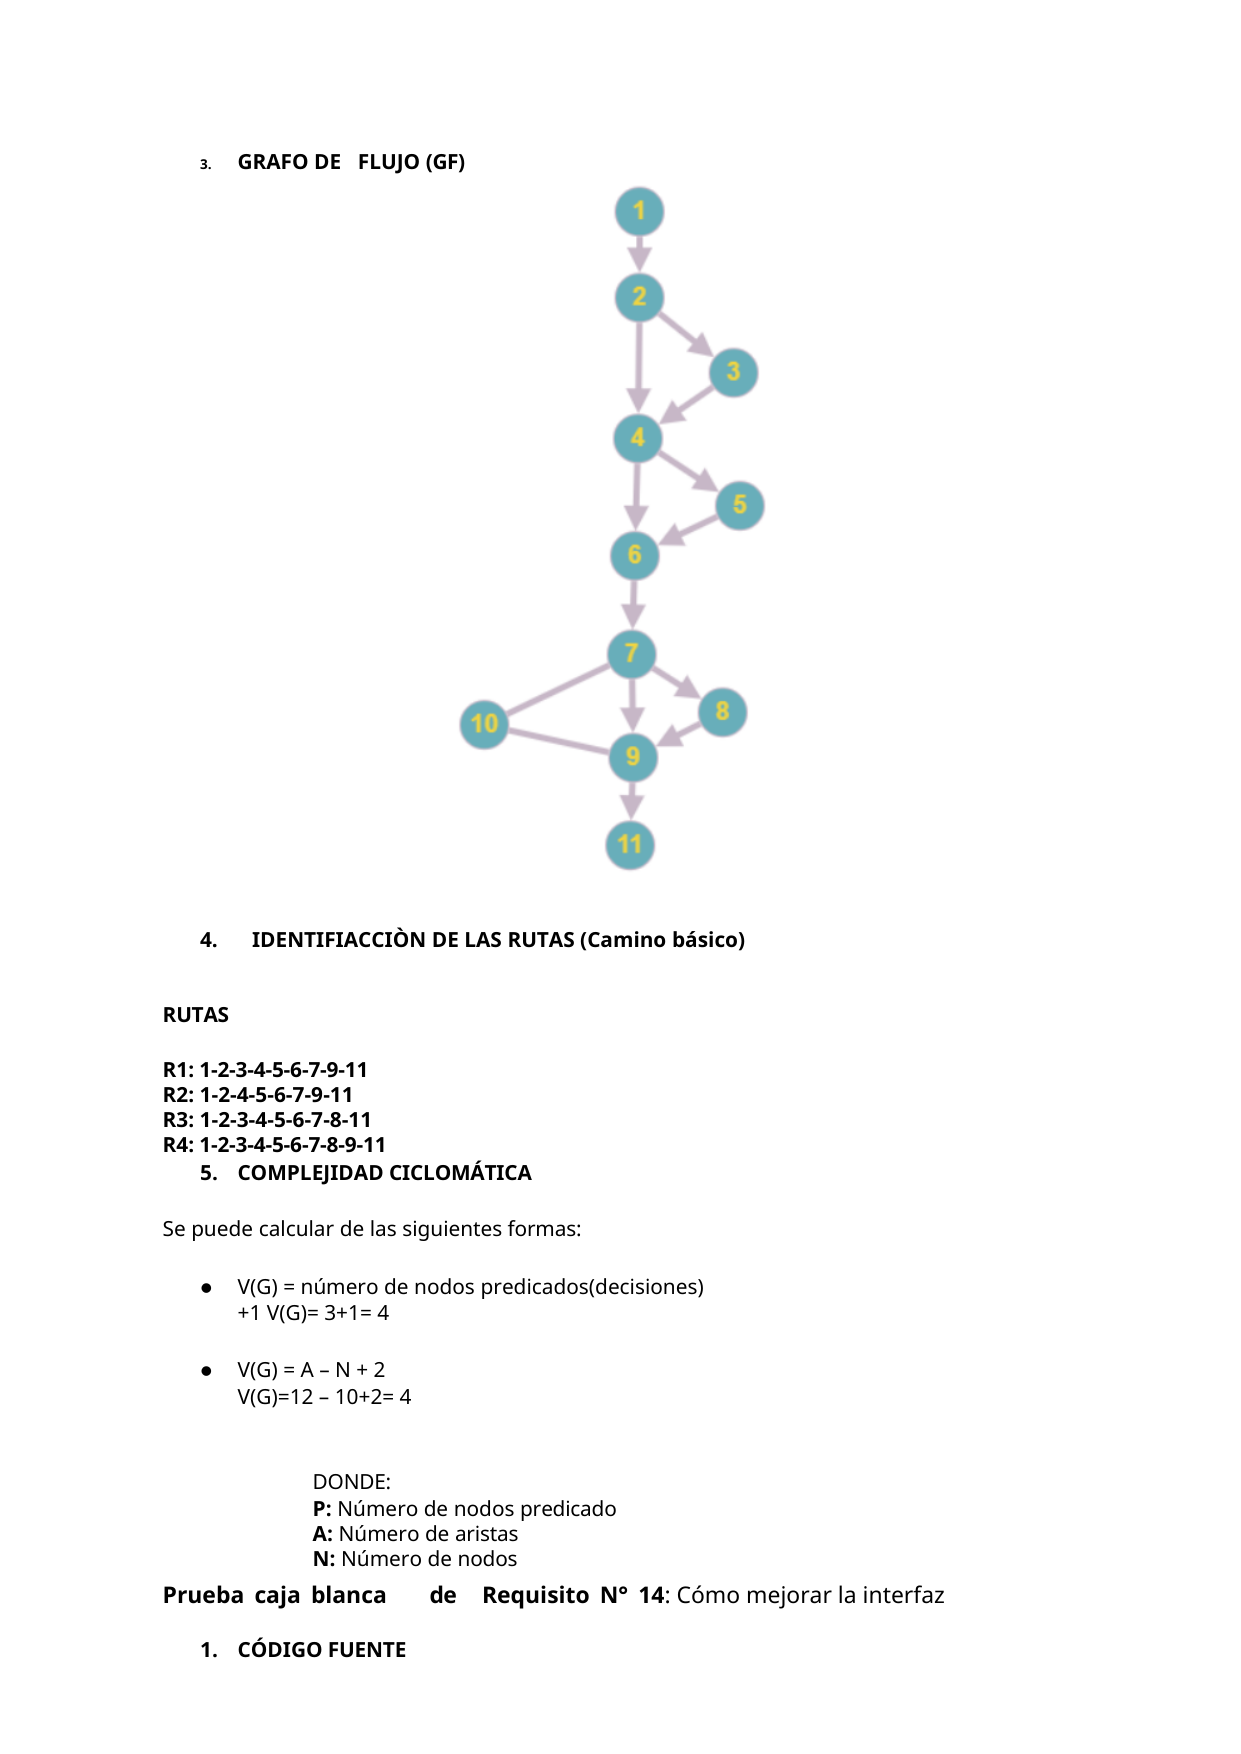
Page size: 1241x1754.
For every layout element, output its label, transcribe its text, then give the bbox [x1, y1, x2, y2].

text A: Número de aristas [312, 1521, 1078, 1546]
text Prueba caja blanca de Requisito N° 14: Cómo mejorar la interfaz [162, 1579, 1063, 1610]
text R2: 1-2-4-5-6-7-9-11 [162, 1082, 1078, 1107]
text R3: 1-2-3-4-5-6-7-8-11 [162, 1107, 1078, 1132]
list COMPLEJIDAD CICLOMÁTICA [200, 1158, 1078, 1186]
text Se puede calcular de las siguientes formas: [162, 1214, 1078, 1243]
list V(G) = A – N + 2 V(G)=12 – 10+2= 4 [200, 1356, 466, 1410]
list CÓDIGO FUENTE [200, 1635, 1078, 1663]
picture [393, 183, 847, 874]
text N: Número de nodos [312, 1546, 1078, 1571]
text R1: 1-2-3-4-5-6-7-9-11 [162, 1057, 1078, 1082]
list IDENTIFIACCIÒN DE LAS RUTAS (Camino básico) RUTAS [162, 878, 771, 1028]
list GRAFO DE FLUJO (GF) [200, 147, 1078, 176]
text R4: 1-2-3-4-5-6-7-8-9-11 [162, 1132, 1078, 1158]
list V(G) = número de nodos predicados(decisiones)+1 V(G)= 3+1= 4 [200, 1273, 726, 1327]
text P: Número de nodos predicado [312, 1496, 1078, 1521]
text DONDE: [312, 1467, 1078, 1496]
